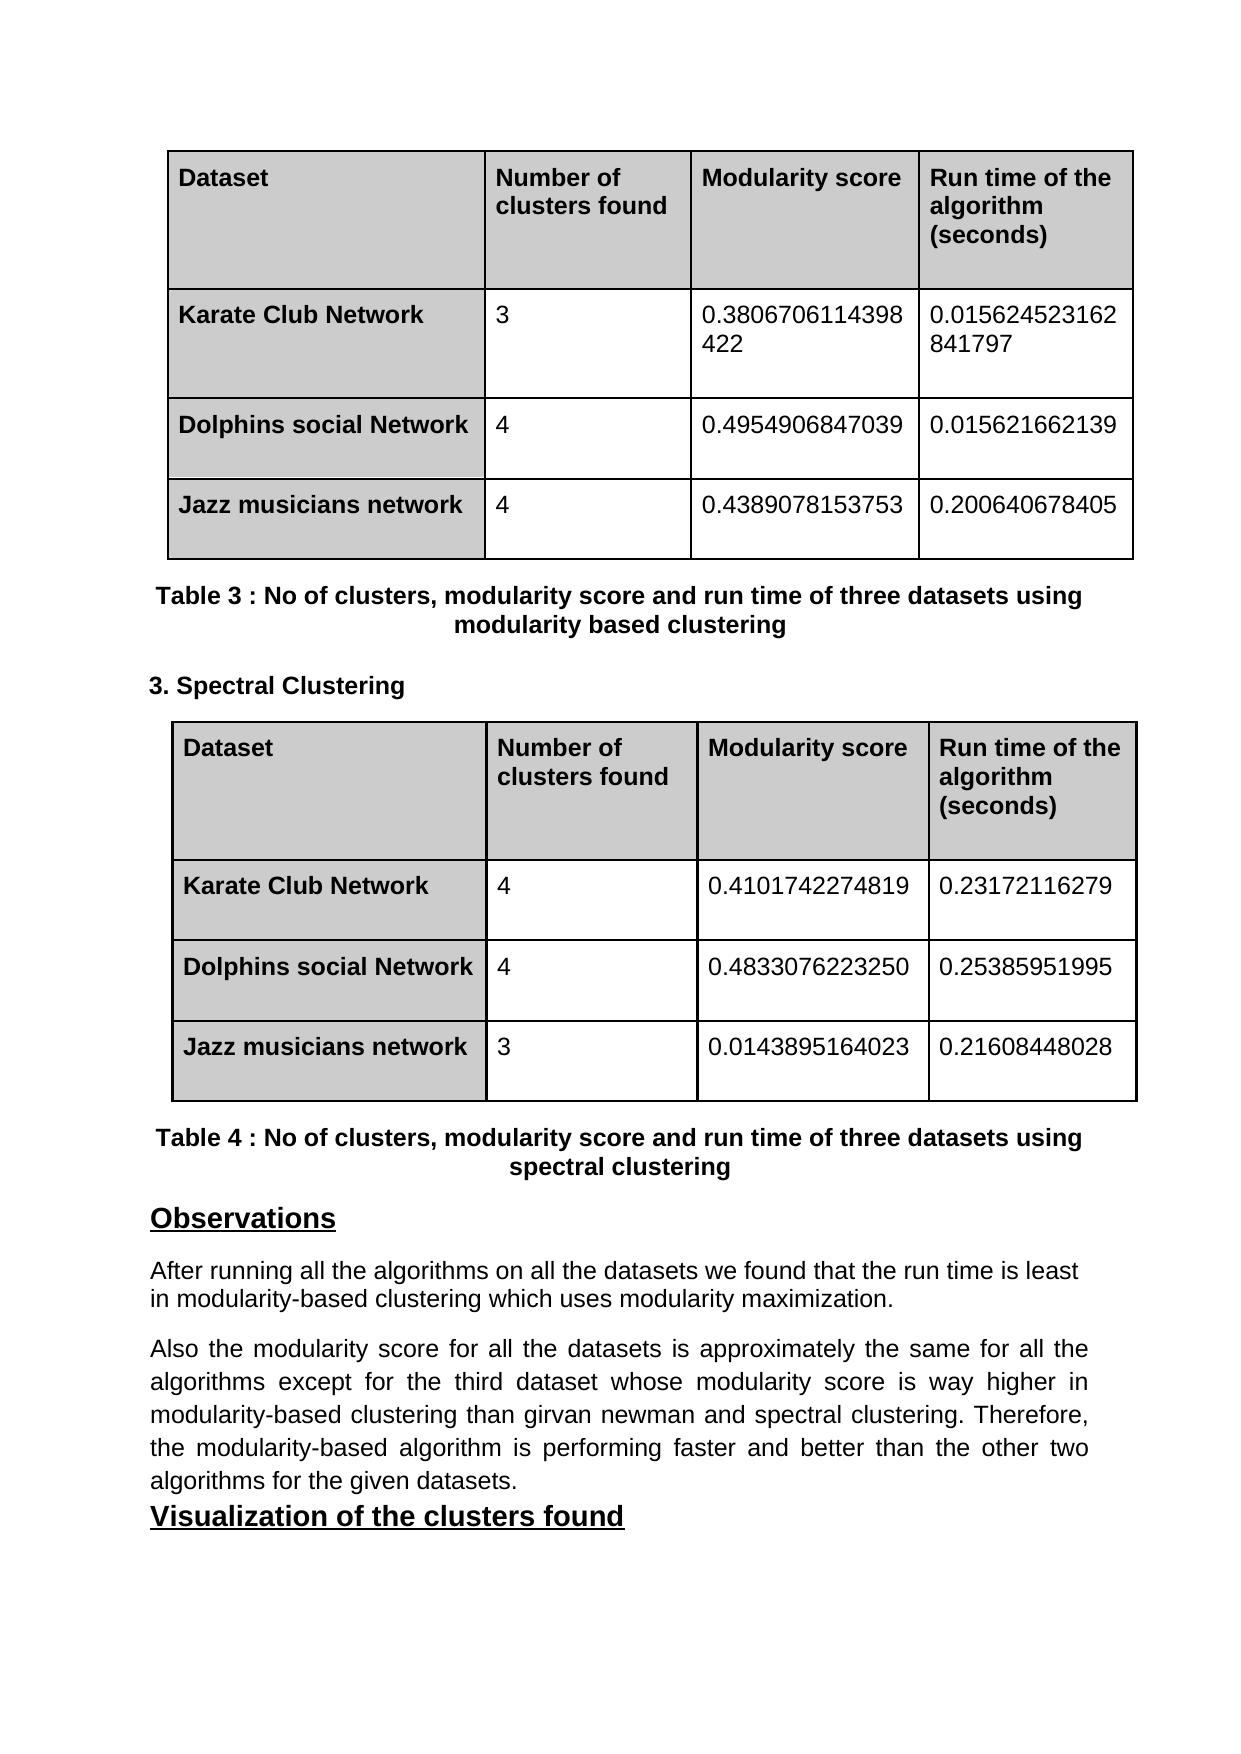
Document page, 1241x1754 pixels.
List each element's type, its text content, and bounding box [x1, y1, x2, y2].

text Table 4 : No of clusters, modularity score and run time of three datasets using spectral clustering [148, 1123, 1090, 1181]
table_cell Jazz musicians network [169, 480, 484, 558]
table_cell 0.4389078153753 [692, 480, 918, 558]
table_cell 0.0143895164023 [699, 1022, 928, 1100]
table_cell 3 [486, 290, 690, 397]
table_header Number of clusters found [486, 152, 690, 288]
text 3. Spectral Clustering [148, 671, 1090, 700]
table_cell Dolphins social Network [169, 399, 484, 477]
table_cell 4 [486, 480, 690, 558]
table_cell 0.200640678405 [920, 480, 1132, 558]
table_cell Dolphins social Network [174, 941, 485, 1020]
table_header Run time of the algorithm (seconds) [930, 723, 1135, 859]
table_header Run time of the algorithm (seconds) [920, 152, 1132, 288]
text Visualization of the clusters found [150, 1499, 1090, 1533]
table_cell Karate Club Network [174, 861, 485, 939]
text After running all the algorithms on all the datasets we found that the run time is least in modularity-based clustering which uses modularity maximization. [150, 1256, 1090, 1313]
table_cell 0.4954906847039 [692, 399, 918, 477]
text Observations [150, 1201, 1090, 1235]
table_cell 0.4833076223250 [699, 941, 928, 1020]
table_cell 0.4101742274819 [699, 861, 928, 939]
table_cell 0.21608448028 [930, 1022, 1135, 1100]
table_header Modularity score [692, 152, 918, 288]
table_header Number of clusters found [488, 723, 696, 859]
table_cell 4 [488, 861, 696, 939]
text Also the modularity score for all the datasets is approximately the same for all the algorithms except for the third dataset whose modularity score is way higher in modularity-based clustering than girvan newman and spectral clustering. Therefore, the modularity-based algorithm is performing faster and better than the other two algorithms for the given datasets. [150, 1334, 1090, 1495]
table_cell Jazz musicians network [174, 1022, 485, 1100]
table_cell Karate Club Network [169, 290, 484, 397]
text Table 3 : No of clusters, modularity score and run time of three datasets using modularity based clustering [148, 581, 1090, 638]
table_cell 4 [488, 941, 696, 1020]
table_cell 3 [488, 1022, 696, 1100]
table_cell 0.25385951995 [930, 941, 1135, 1020]
table_header Dataset [169, 152, 484, 288]
table_cell 0.015621662139 [920, 399, 1132, 477]
table_cell 0.3806706114398422 [692, 290, 918, 397]
table_header Dataset [174, 723, 485, 859]
table_cell 4 [486, 399, 690, 477]
table_header Modularity score [699, 723, 928, 859]
table_cell 0.23172116279 [930, 861, 1135, 939]
table_cell 0.015624523162841797 [920, 290, 1132, 397]
